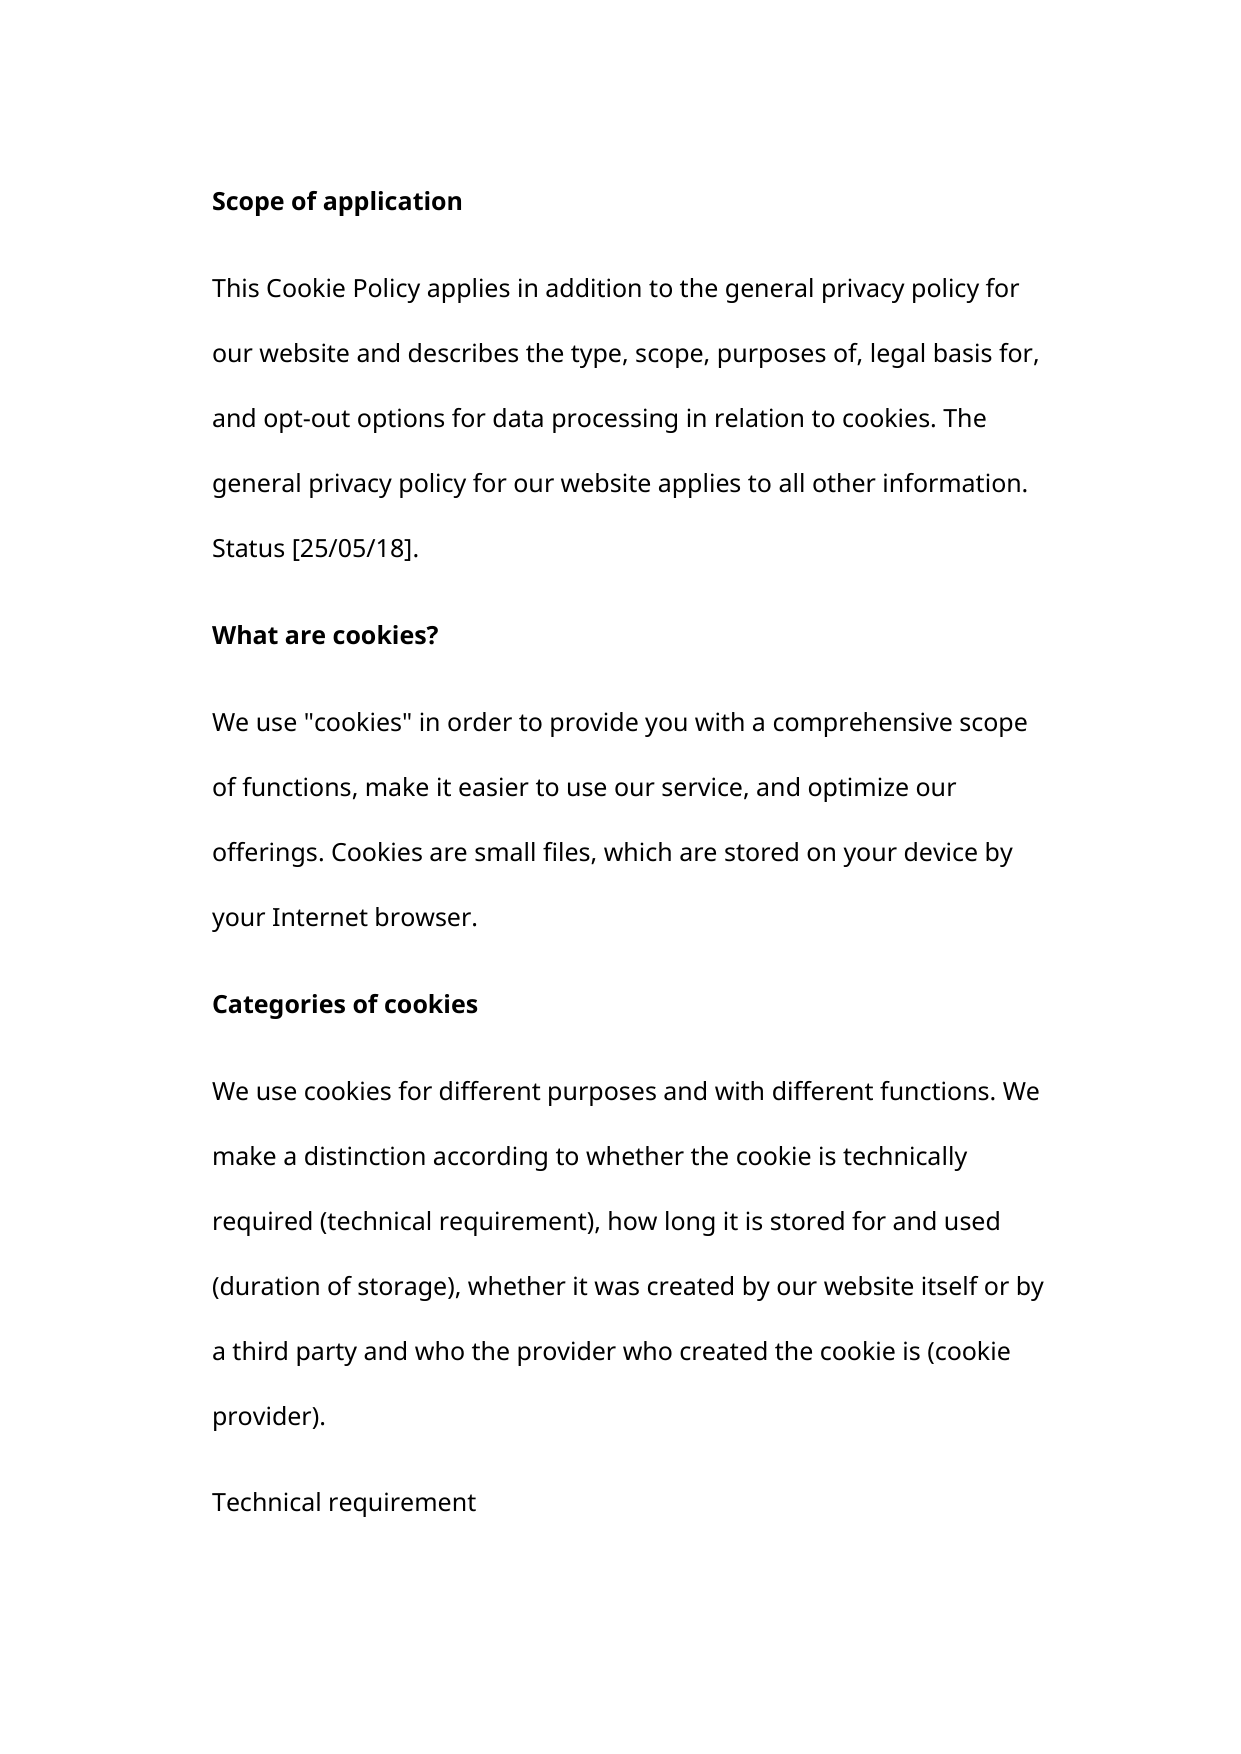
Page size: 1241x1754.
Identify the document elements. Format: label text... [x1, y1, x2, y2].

text We use cookies for different purposes and with different functions. We make a distinction according to whether the cookie is technically required (technical requirement), how long it is stored for and used (duration of storage), whether it was created by our website itself or by a third party and who the provider who created the cookie is (cookie provider). [212, 1073, 1053, 1463]
text Technical requirement [212, 1485, 1053, 1550]
text This Cookie Policy applies in addition to the general privacy policy for our website and describes the type, scope, purposes of, legal basis for, and opt-out options for data processing in relation to cookies. The general privacy policy for our website applies to all other information. Status [25/05/18]. [212, 271, 1053, 596]
text What are cookies? [212, 618, 1053, 683]
text Scope of application [212, 184, 1053, 249]
text Categories of cookies [212, 986, 1053, 1051]
text We use "cookies" in order to provide you with a comprehensive scope of functions, make it easier to use our service, and optimize our offerings. Cookies are small files, which are stored on your device by your Internet browser. [212, 704, 1053, 964]
